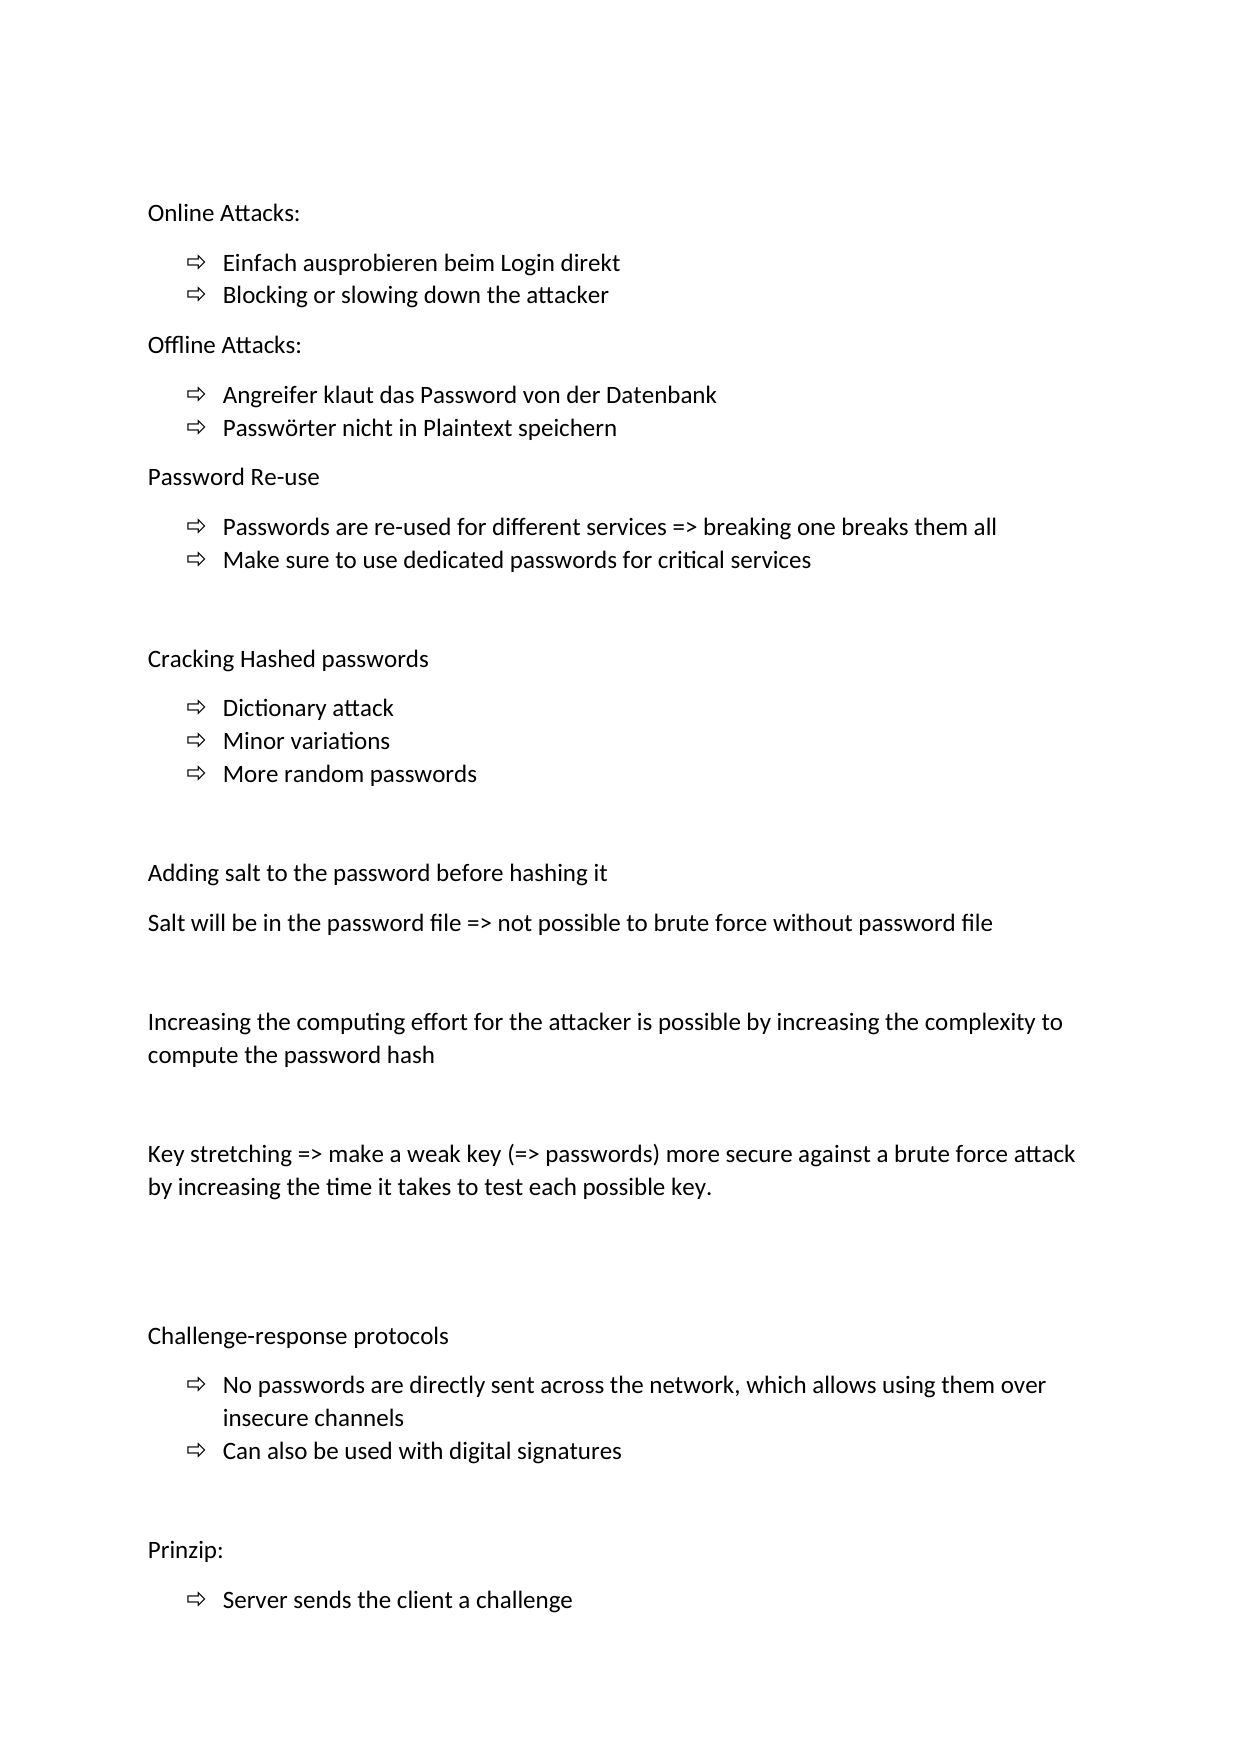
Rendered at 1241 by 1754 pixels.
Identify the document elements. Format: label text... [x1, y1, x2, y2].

list Passwords are re-used for different services => breaking one breaks them all [185, 511, 1093, 541]
text Prinzip: [148, 1535, 1093, 1565]
list Server sends the client a challenge [185, 1584, 1093, 1615]
text Cracking Hashed passwords [148, 643, 1093, 673]
list No passwords are directly sent across the network, which allows using them over insecure channels [185, 1370, 1093, 1433]
list Make sure to use dedicated passwords for critical services [185, 544, 1093, 574]
list Minor variations [185, 726, 1093, 756]
text Key stretching => make a weak key (=> passwords) more secure against a brute force attack by increasing the time it takes to test each possible key. [148, 1138, 1093, 1202]
text Challenge-response protocols [148, 1320, 1093, 1351]
text Online Attacks: [148, 197, 1093, 228]
list Einfach ausprobieren beim Login direkt [185, 247, 1093, 277]
text Offline Attacks: [148, 329, 1093, 360]
text Salt will be in the password file => not possible to brute force without password file [148, 907, 1093, 938]
list Passwörter nicht in Plaintext speichern [185, 412, 1093, 442]
list Can also be used with digital signatures [185, 1436, 1093, 1466]
list Dictionary attack [185, 693, 1093, 723]
list Blocking or slowing down the attacker [185, 280, 1093, 310]
text Password Re-use [148, 461, 1093, 492]
text Increasing the computing effort for the attacker is possible by increasing the complexity to compute the password hash [148, 1006, 1093, 1070]
text Adding salt to the password before hashing it [148, 858, 1093, 888]
list More random passwords [185, 758, 1093, 789]
list Angreifer klaut das Password von der Datenbank [185, 379, 1093, 409]
